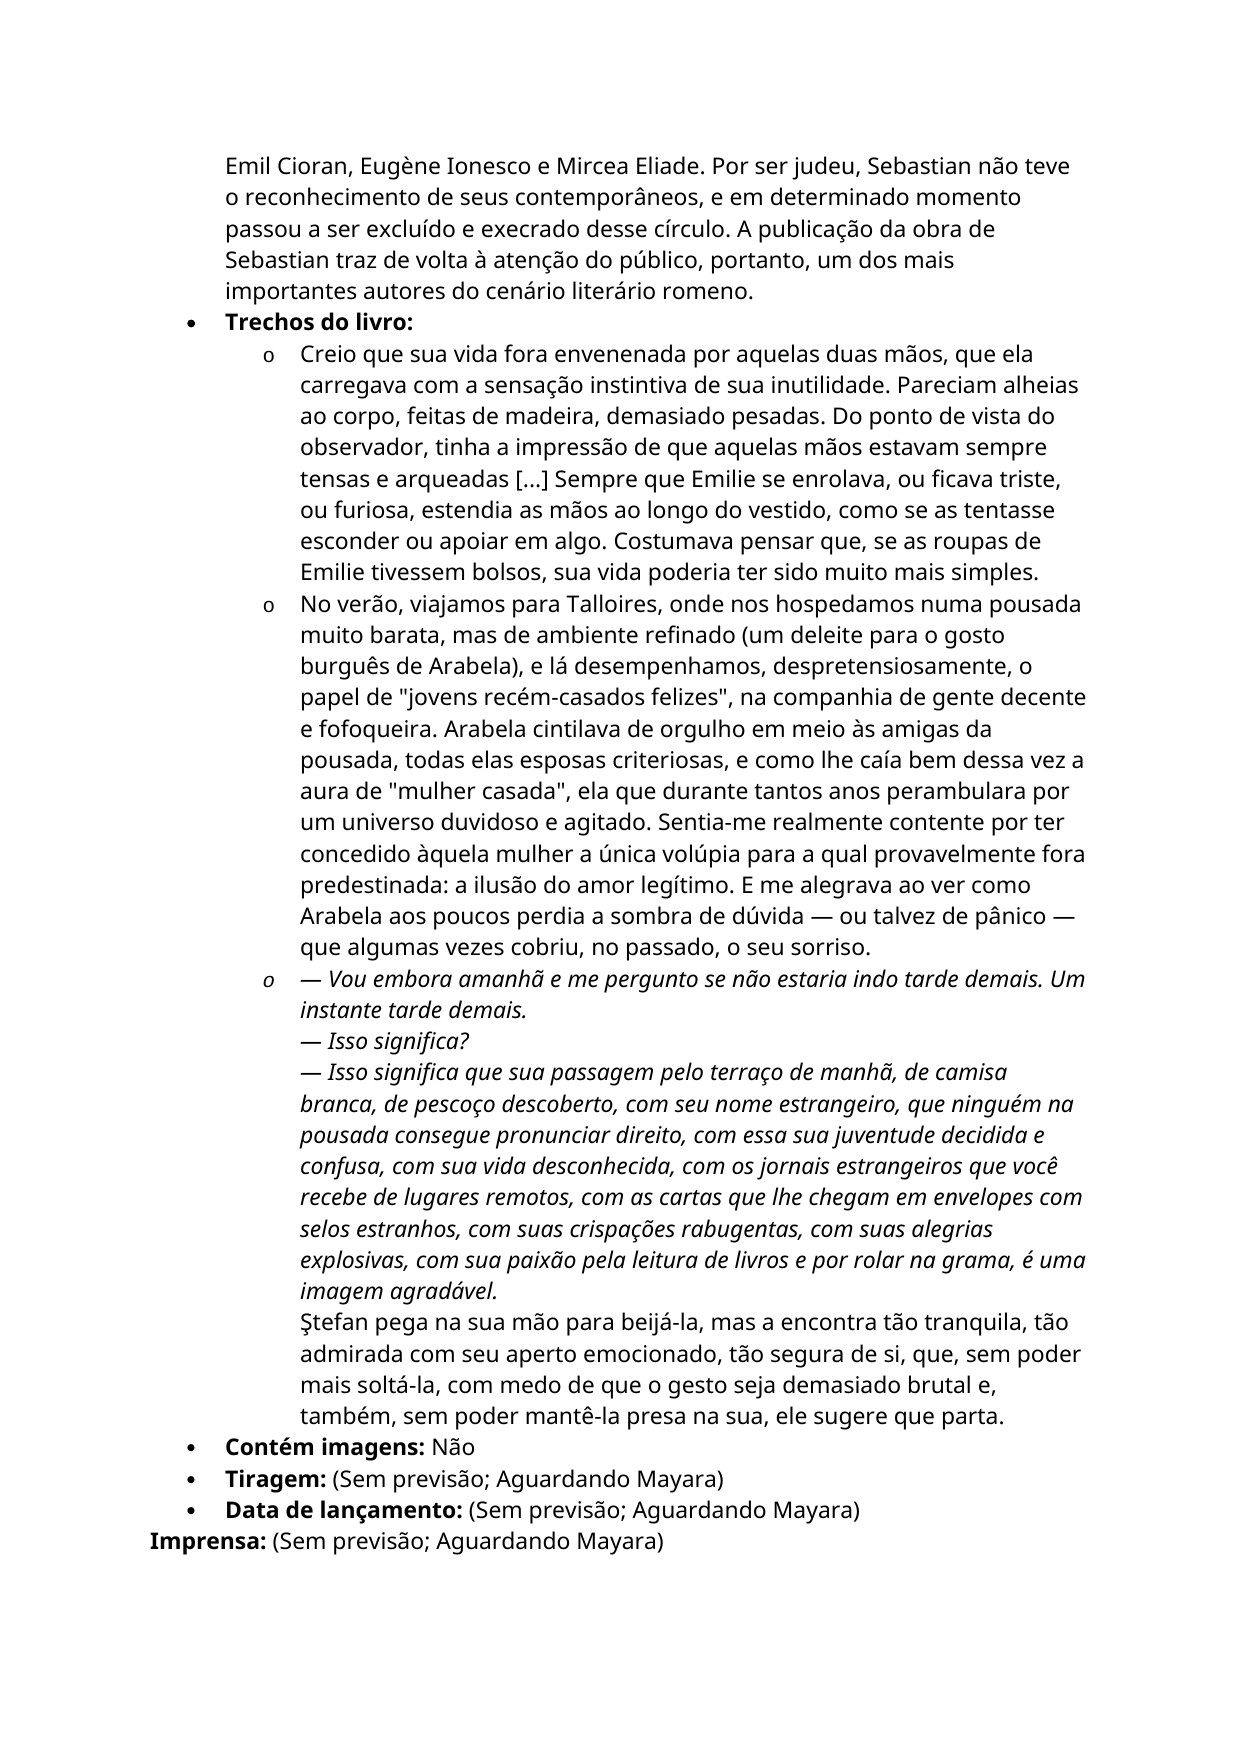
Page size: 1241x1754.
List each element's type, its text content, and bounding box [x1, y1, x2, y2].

list Tiragem: (Sem previsão; Aguardando Mayara) [187, 1462, 1090, 1494]
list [187, 150, 1090, 306]
list Trechos do livro: [187, 306, 1090, 337]
list — Vou embora amanhã e me pergunto se não estaria indo tarde demais. Um instante tarde demais. [262, 962, 1090, 1025]
list Data de lançamento: (Sem previsão; Aguardando Mayara) [187, 1494, 1090, 1525]
list Contém imagens: Não [187, 1431, 1090, 1462]
list No verão, viajamos para Talloires, onde nos hospedamos numa pousada muito barata, mas de ambiente refinado (um deleite para o gosto burguês de Arabela), e lá desempenhamos, despretensiosamente, o papel de "jovens recém-casados felizes", na companhia de gente decente e fofoqueira. Arabela cintilava de orgulho em meio às amigas da pousada, todas elas esposas criteriosas, e como lhe caía bem dessa vez a aura de "mulher casada", ela que durante tantos anos perambulara por um universo duvidoso e agitado. Sentia-me realmente contente por ter concedido àquela mulher a única volúpia para a qual provavelmente fora predestinada: a ilusão do amor legítimo. E me alegrava ao ver como Arabela aos poucos perdia a sombra de dúvida — ou talvez de pânico — que algumas vezes cobriu, no passado, o seu sorriso. [262, 587, 1090, 962]
text — Isso significa? — Isso significa que sua passagem pelo terraço de manhã, de camisa branca, de pescoço descoberto, com seu nome estrangeiro, que ninguém na pousada consegue pronunciar direito, com essa sua juventude decidida e confusa, com sua vida desconhecida, com os jornais estrangeiros que você recebe de lugares remotos, com as cartas que lhe chegam em envelopes com selos estranhos, com suas crispações rabugentas, com suas alegrias explosivas, com sua paixão pela leitura de livros e por rolar na grama, é uma imagem agradável. Ştefan pega na sua mão para beijá-la, mas a encontra tão tranquila, tão admirada com seu aperto emocionado, tão segura de si, que, sem poder mais soltá-la, com medo de que o gesto seja demasiado brutal e, também, sem poder mantê-la presa na sua, ele sugere que parta. [300, 1025, 1090, 1431]
text Imprensa: (Sem previsão; Aguardando Mayara) [150, 1525, 1090, 1556]
list Creio que sua vida fora envenenada por aquelas duas mãos, que ela carregava com a sensação instintiva de sua inutilidade. Pareciam alheias ao corpo, feitas de madeira, demasiado pesadas. Do ponto de vista do observador, tinha a impressão de que aquelas mãos estavam sempre tensas e arqueadas [...] Sempre que Emilie se enrolava, ou ficava triste, ou furiosa, estendia as mãos ao longo do vestido, como se as tentasse esconder ou apoiar em algo. Costumava pensar que, se as roupas de Emilie tivessem bolsos, sua vida poderia ter sido muito mais simples. [262, 337, 1090, 587]
